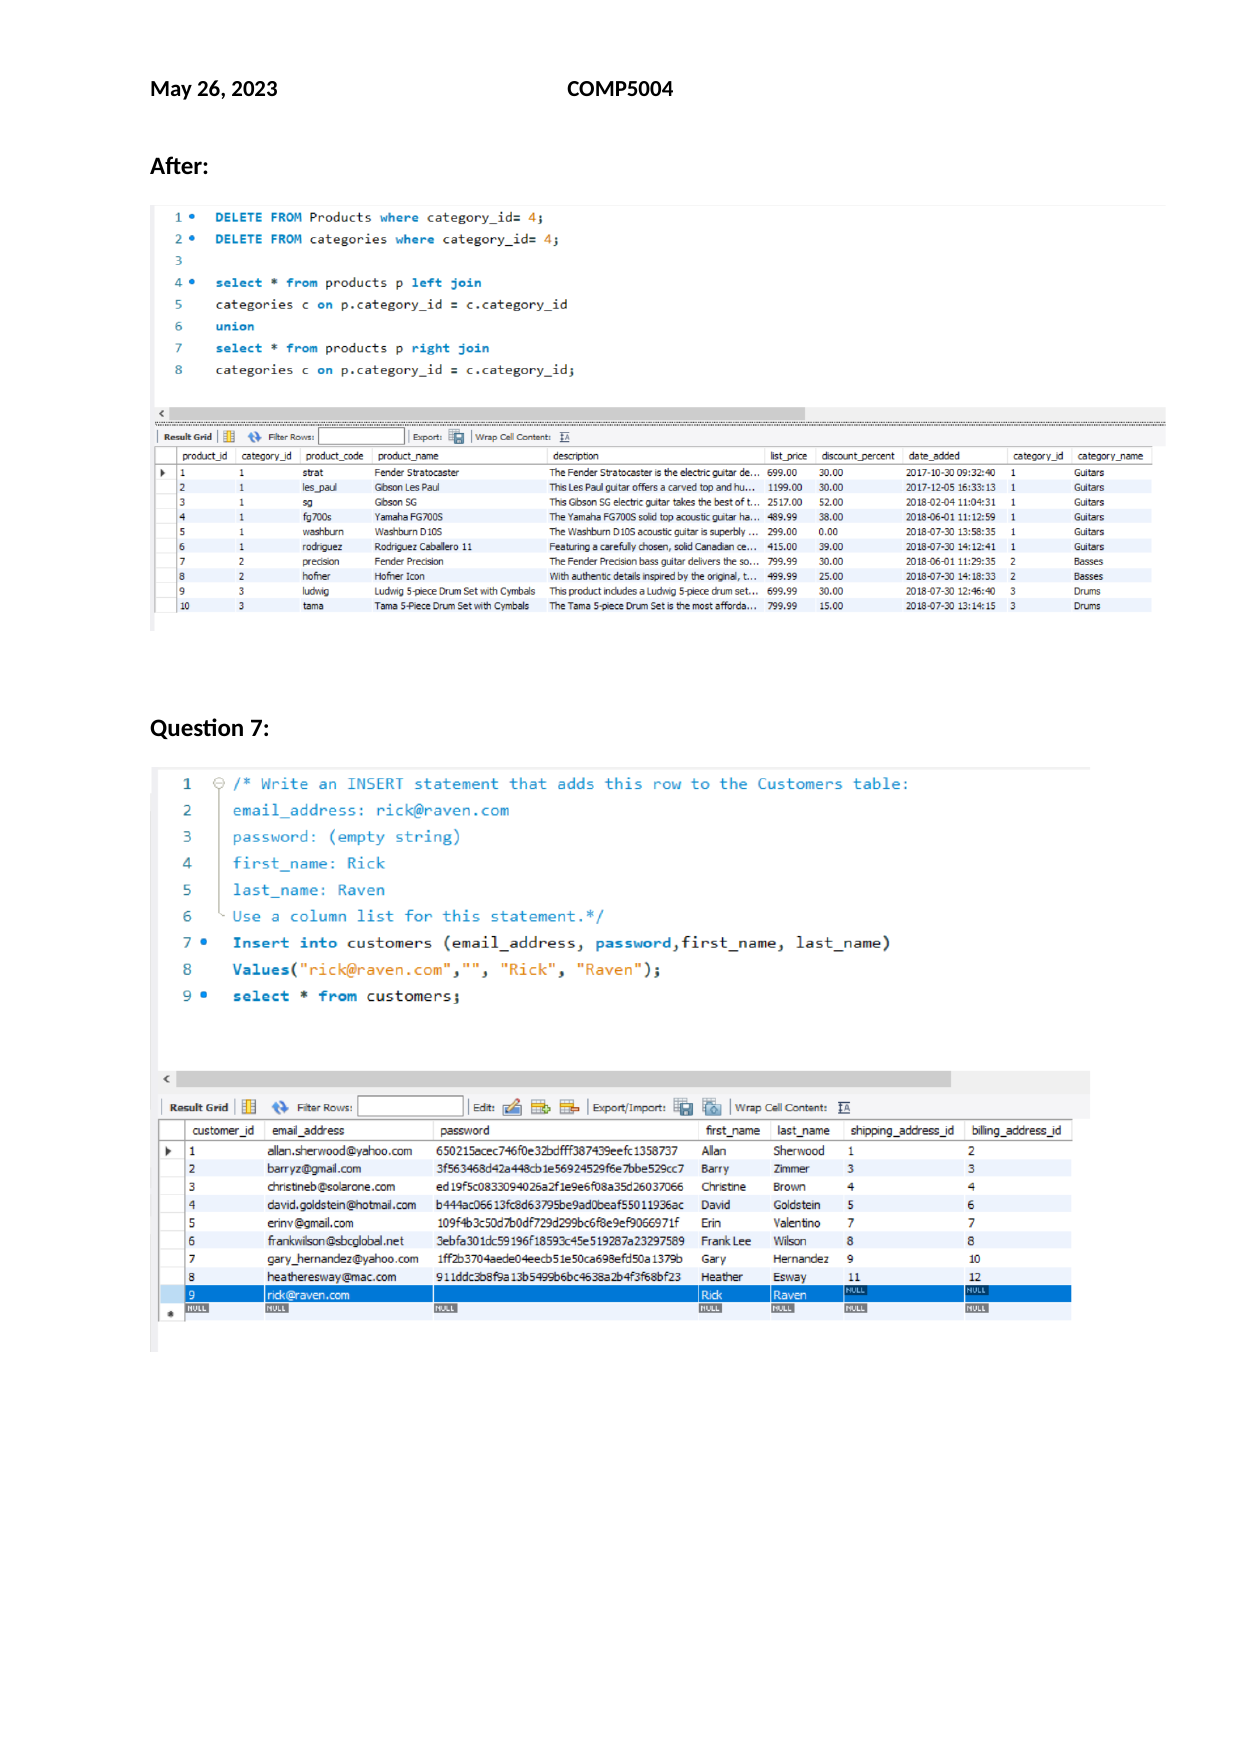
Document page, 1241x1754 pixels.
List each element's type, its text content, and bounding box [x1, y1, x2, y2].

text After: [150, 150, 1090, 181]
picture [150, 205, 1166, 631]
text Question 7: [150, 712, 1090, 742]
picture [150, 767, 1091, 1352]
